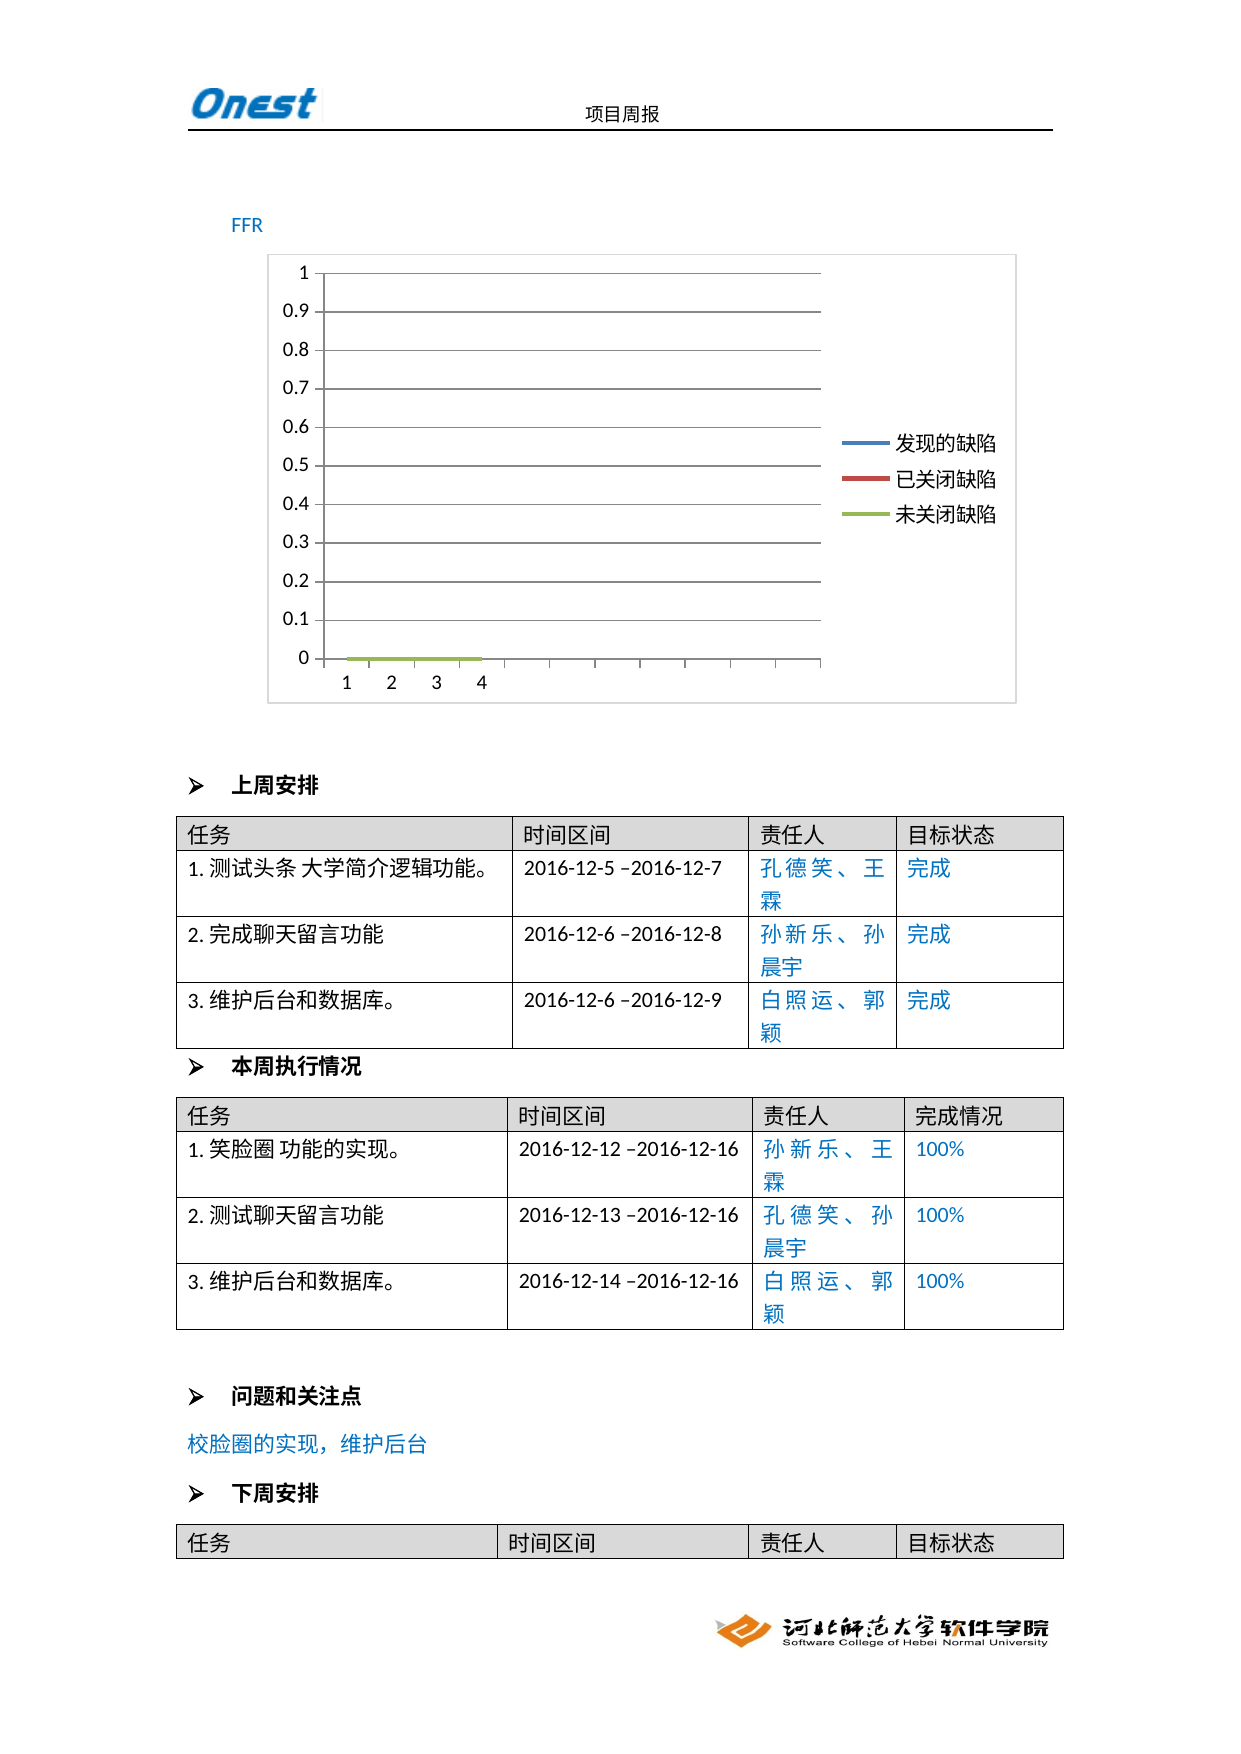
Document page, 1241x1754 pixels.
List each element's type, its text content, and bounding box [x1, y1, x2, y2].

list 上周安排 [187, 768, 1053, 800]
table_header 时间区间 [498, 1525, 748, 1558]
table_header 完成情况 [905, 1098, 1063, 1131]
list FFR [231, 208, 1053, 240]
table_header 任务 [177, 1525, 497, 1558]
table_cell 孙新乐、孙晨宇 [749, 917, 896, 982]
table_header 目标状态 [897, 1525, 1063, 1558]
table_header 责任人 [753, 1098, 904, 1131]
table_header 责任人 [749, 817, 896, 850]
table_cell 1. 笑脸圈 功能的实现。 [177, 1132, 507, 1197]
list 下周安排 [187, 1476, 1053, 1508]
table_cell 100% [905, 1264, 1063, 1329]
table_cell 完成 [897, 917, 1063, 982]
table_cell 孔德笑、王霖 [749, 851, 896, 916]
table_cell 100% [905, 1198, 1063, 1263]
table_cell 完成 [897, 983, 1063, 1048]
picture [710, 1611, 1053, 1651]
table_cell 孔德笑、孙晨宇 [753, 1198, 904, 1263]
table_cell 完成 [897, 851, 1063, 916]
table_cell 2016-12-14 –2016-12-16 [508, 1264, 752, 1329]
table_header 时间区间 [513, 817, 748, 850]
picture [187, 88, 324, 122]
table_cell 白照运、郭颖 [749, 983, 896, 1048]
table_cell 2016-12-13 –2016-12-16 [508, 1198, 752, 1263]
table_header 任务 [177, 1098, 507, 1131]
table_cell 2016-12-6 –2016-12-9 [513, 983, 748, 1048]
table_header 责任人 [749, 1525, 896, 1558]
table_cell 100% [905, 1132, 1063, 1197]
table_cell 白照运、郭颖 [753, 1264, 904, 1329]
table_cell 2016-12-6 –2016-12-8 [513, 917, 748, 982]
list 问题和关注点 [187, 1379, 1053, 1411]
table_cell 2. 测试聊天留言功能 [177, 1198, 507, 1263]
table_cell 3. 维护后台和数据库。 [177, 983, 512, 1048]
table_cell 2016-12-5 –2016-12-7 [513, 851, 748, 916]
table_cell 2. 完成聊天留言功能 [177, 917, 512, 982]
text 校脸圈的实现，维护后台 [187, 1427, 1053, 1459]
table_cell 2016-12-12 –2016-12-16 [508, 1132, 752, 1197]
list 本周执行情况 [187, 1049, 1053, 1081]
table_cell 1. 测试头条 大学简介逻辑功能。 [177, 851, 512, 916]
table_header 任务 [177, 817, 512, 850]
table_cell 孙新乐、王霖 [753, 1132, 904, 1197]
table_header 目标状态 [897, 817, 1063, 850]
table_cell 3. 维护后台和数据库。 [177, 1264, 507, 1329]
table_header 时间区间 [508, 1098, 752, 1131]
